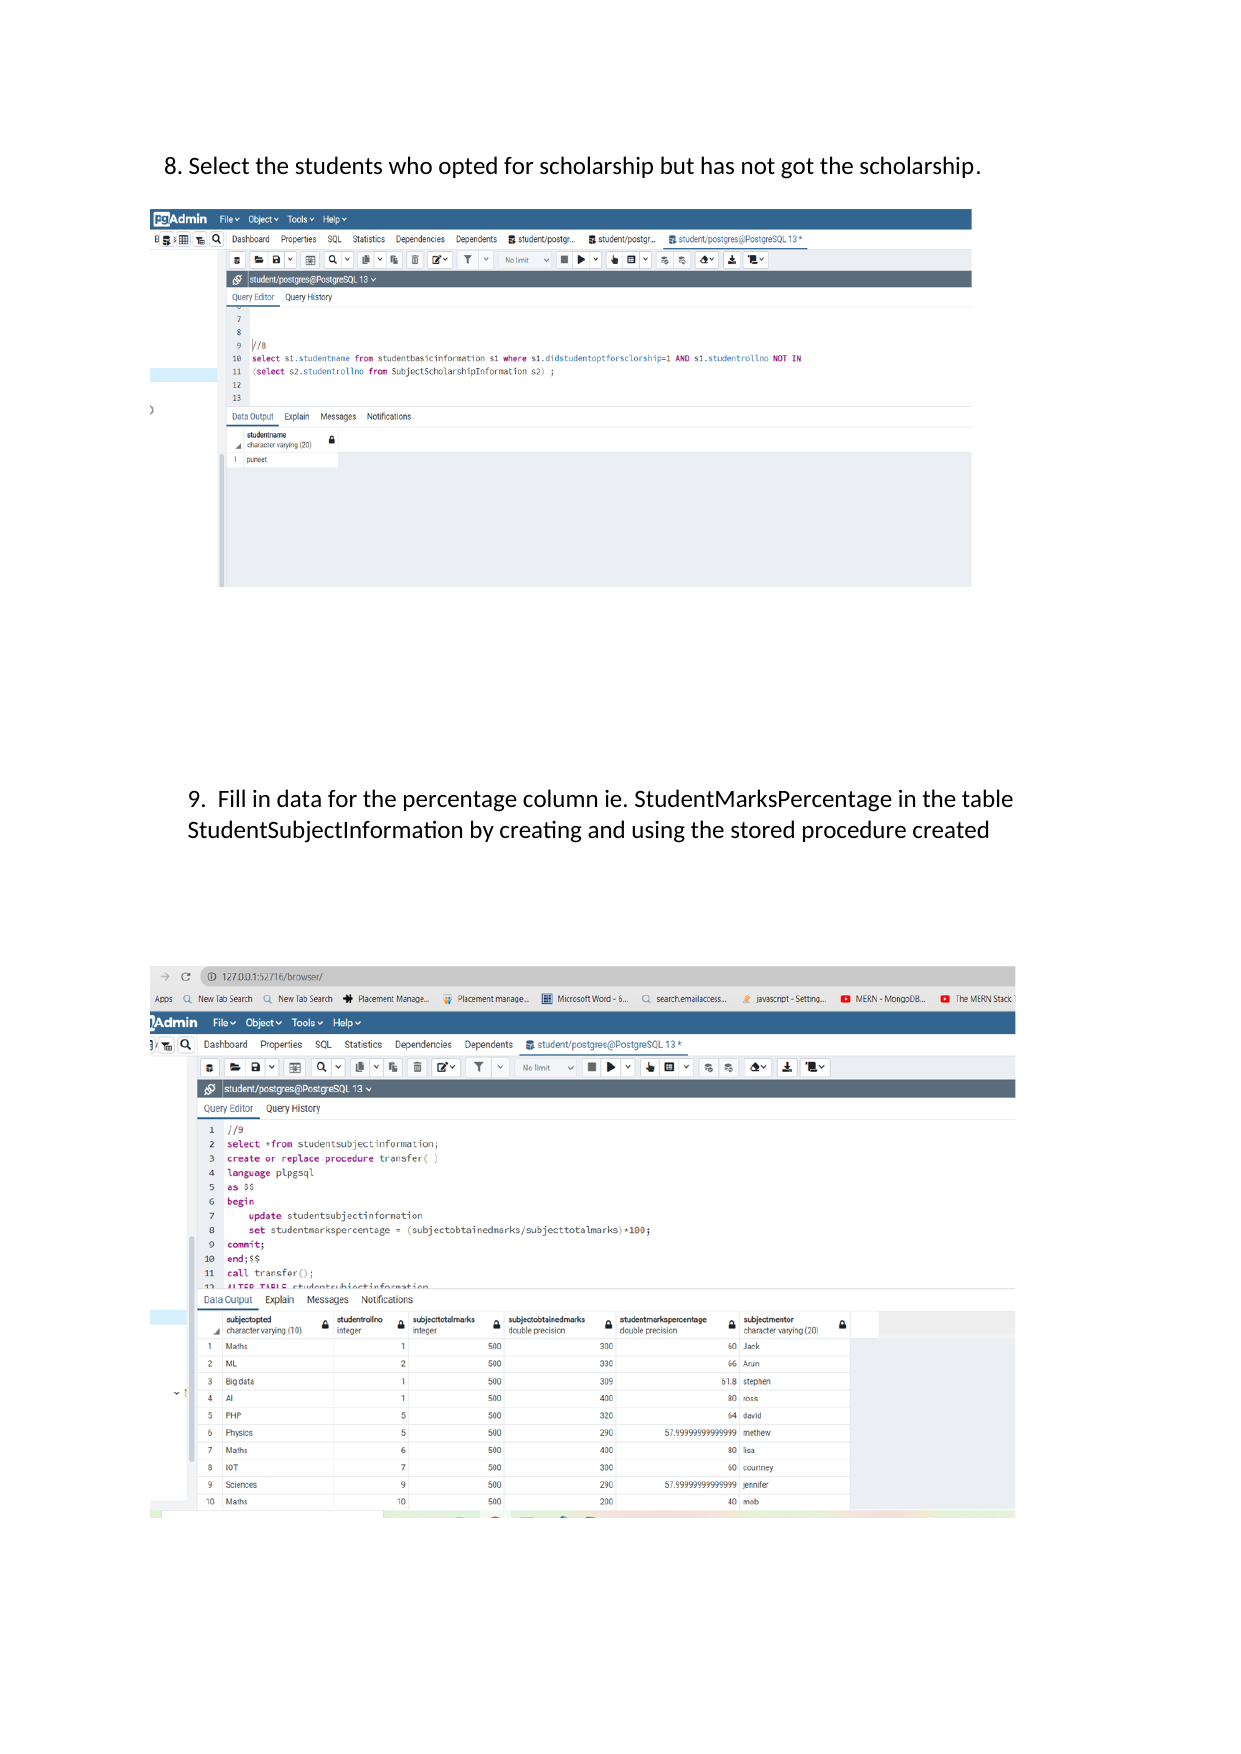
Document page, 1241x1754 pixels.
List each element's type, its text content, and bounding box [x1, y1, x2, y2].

picture [150, 966, 1016, 1518]
picture [150, 209, 972, 587]
text 9. Fill in data for the percentage column ie. StudentMarksPercentage in the table StudentSubjectInformation by creating and using the stored procedure created [187, 783, 1090, 844]
text 8. Select the students who opted for scholarship but has not got the scholarship. [150, 150, 1090, 181]
